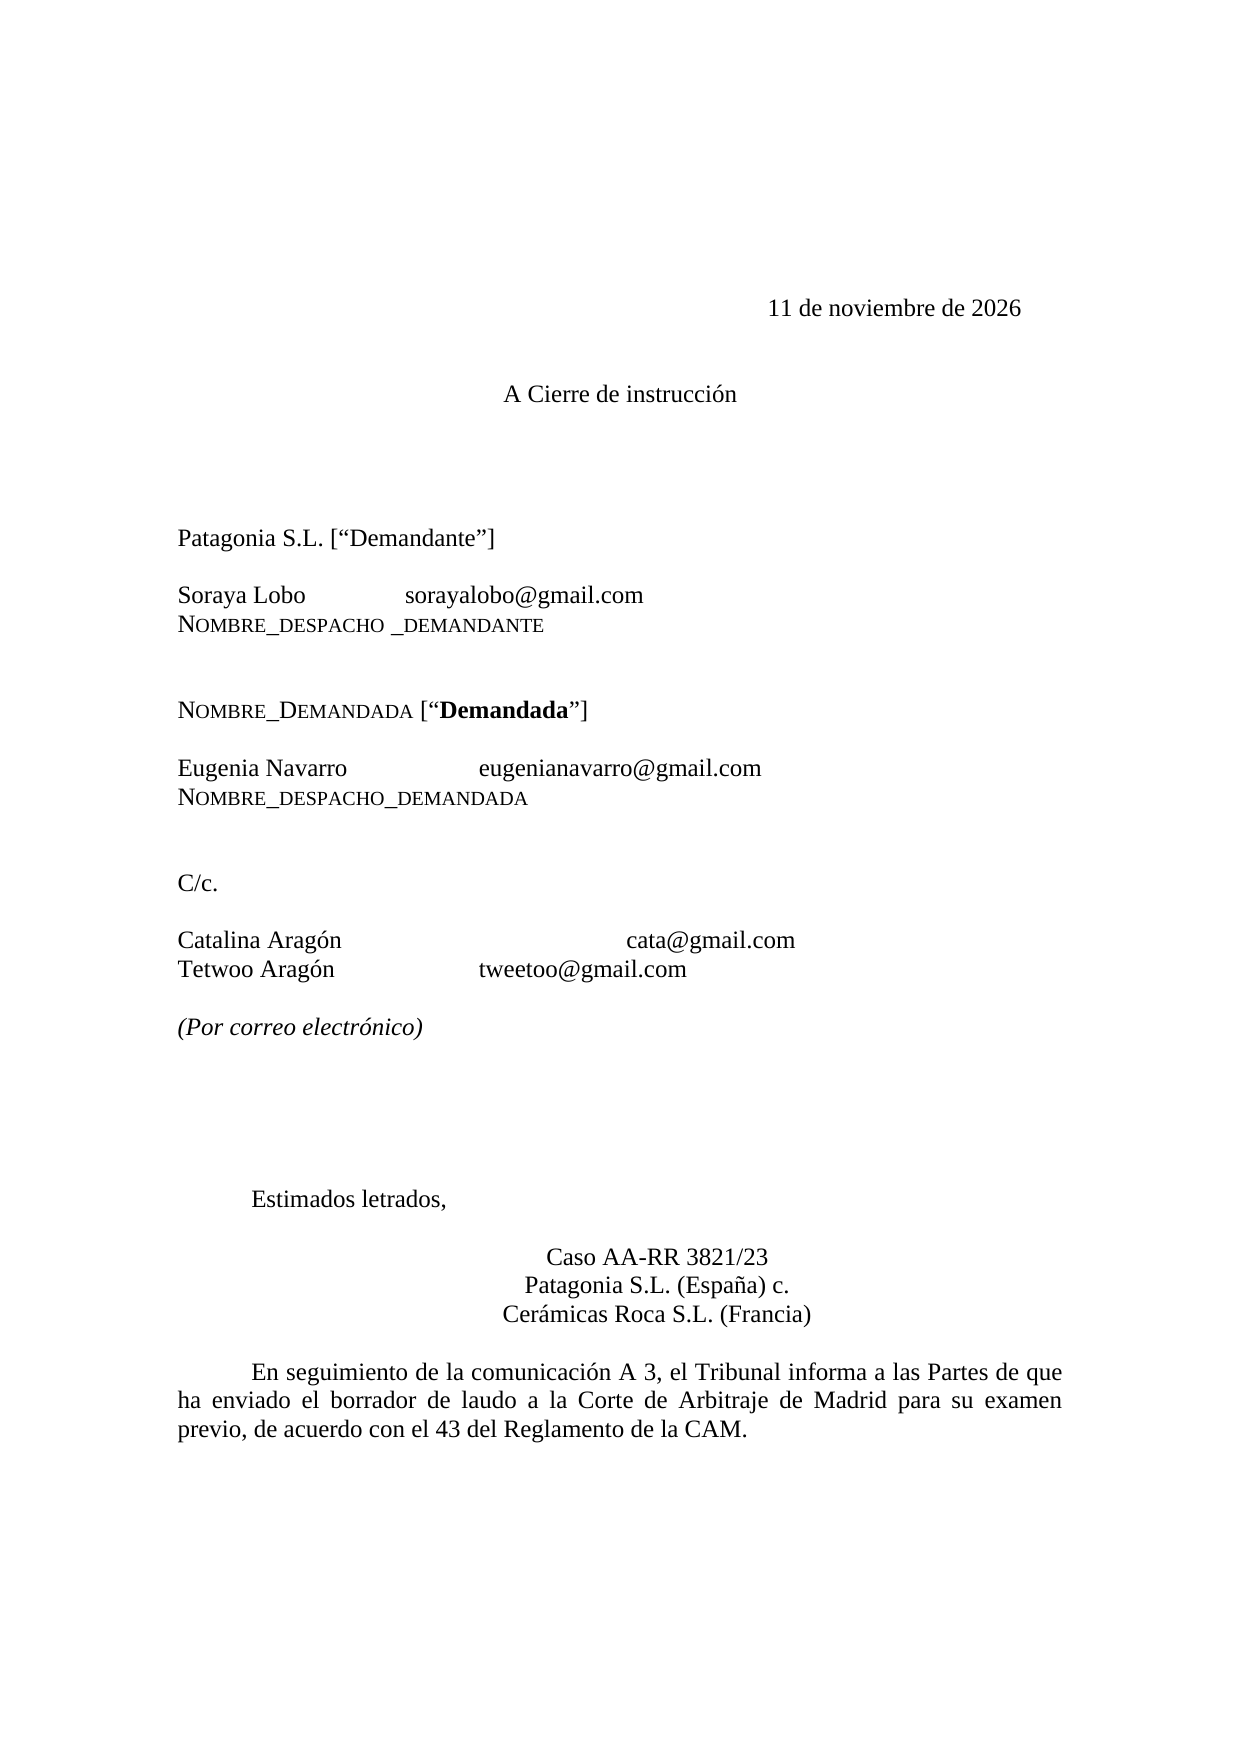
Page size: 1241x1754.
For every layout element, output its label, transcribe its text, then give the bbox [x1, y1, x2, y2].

text Patagonia S.L. (España) c. [251, 1271, 1063, 1299]
text (Por correo electrónico) [177, 1012, 1063, 1041]
text Tetwoo Aragón tweetoo@gmail.com [177, 954, 1063, 983]
text Patagonia S.L. [“Demandante”] [177, 523, 1063, 552]
text Caso AA-RR 3821/23 [251, 1242, 1063, 1271]
text Catalina Aragón cata@gmail.com [177, 926, 1063, 954]
text Eugenia Navarro eugenianavarro@gmail.com [177, 753, 1063, 782]
text En seguimiento de la comunicación A 3, el Tribunal informa a las Partes de que ha enviado el borrador de laudo a la Corte de Arbitraje de Madrid para su examen previo, de acuerdo con el 43 del Reglamento de la CAM. [177, 1357, 1063, 1443]
text Nombre_despacho _demandante [177, 609, 1063, 638]
text Nombre_despacho_demandada [177, 782, 1063, 811]
text Nombre_Demandada [“Demandada”] [177, 696, 1063, 724]
text Soraya Lobo sorayalobo@gmail.com [177, 581, 1063, 609]
text C/c. [177, 868, 1063, 897]
text Estimados letrados, [251, 1184, 1063, 1213]
text Cerámicas Roca S.L. (Francia) [251, 1299, 1063, 1328]
text 10 de diciembre de 2023 [767, 293, 1063, 322]
text A Cierre de instrucción [177, 379, 1063, 408]
